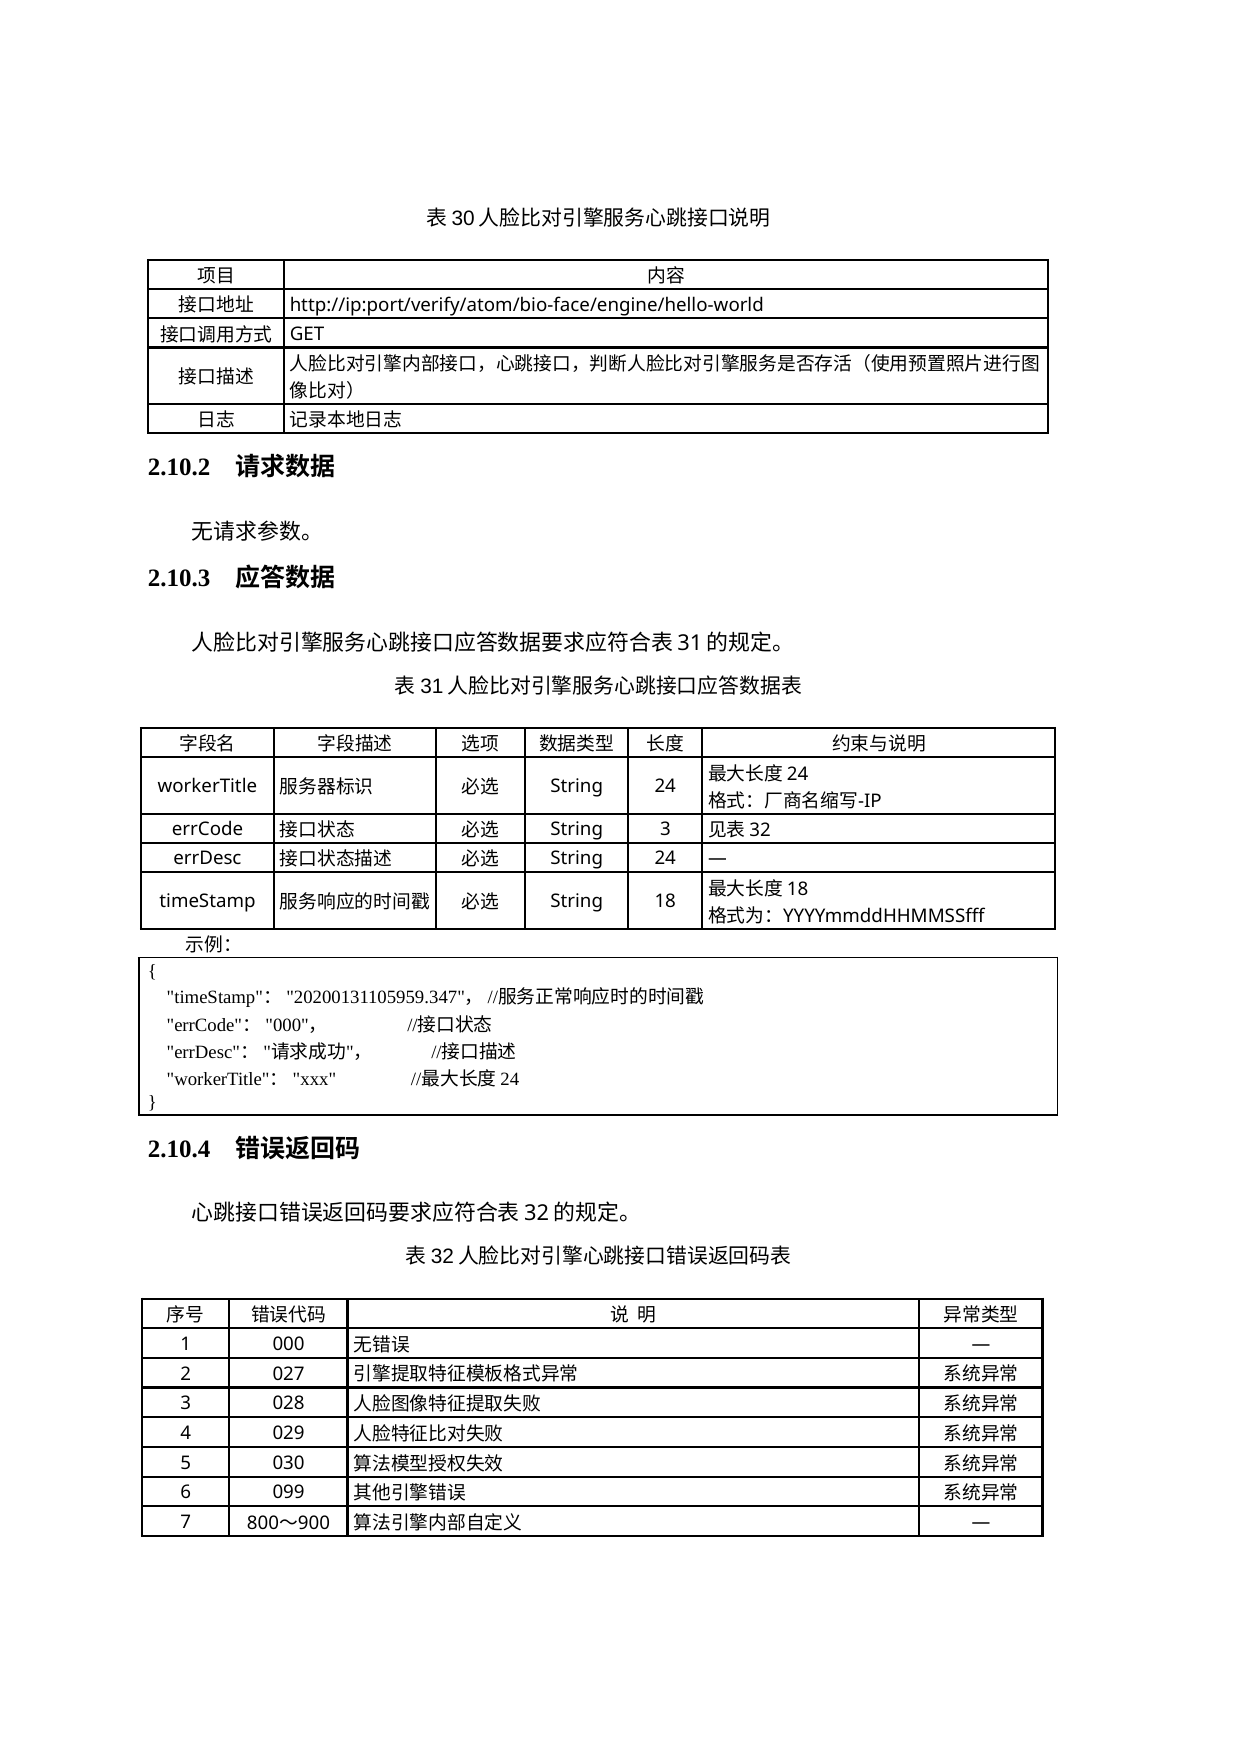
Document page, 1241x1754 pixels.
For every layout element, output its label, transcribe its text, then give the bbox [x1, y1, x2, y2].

table_cell — [920, 1507, 1041, 1535]
table_cell 接口地址 [149, 290, 283, 317]
table_cell String [526, 844, 627, 871]
table_header 错误代码 [230, 1300, 346, 1327]
table_cell 24 [629, 758, 701, 812]
list 表 31人脸比对引擎服务心跳接口应答数据表 [148, 669, 1048, 699]
table_header 序号 [143, 1300, 228, 1327]
text "timeStamp"： "20200131105959.347"， //服务正常响应时的时间戳 [148, 982, 1048, 1009]
table_cell 系统异常 [920, 1418, 1041, 1446]
table_cell 4 [143, 1418, 228, 1446]
table_cell String [526, 815, 627, 842]
table_cell 最大长度24 格式：厂商名缩写-IP [703, 758, 1054, 812]
text "errDesc"： "请求成功"， //接口描述 [148, 1036, 1048, 1063]
table_cell errCode [142, 815, 273, 842]
table_cell 记录本地日志 [285, 405, 1047, 432]
table_cell 接口调用方式 [149, 319, 283, 346]
table_cell 系统异常 [920, 1359, 1041, 1386]
table_cell http://ip:port/verify/atom/bio-face/engine/hello-world [285, 290, 1047, 317]
table_header 字段描述 [275, 729, 435, 756]
table_cell 必选 [437, 844, 524, 871]
text "errCode"： "000"， //接口状态 [148, 1009, 1048, 1036]
table_cell workerTitle [142, 758, 273, 812]
table_cell 人脸图像特征提取失败 [349, 1389, 918, 1416]
text 人脸比对引擎服务心跳接口应答数据要求应符合表31的规定。 [148, 625, 1048, 656]
table_header 说 明 [349, 1300, 918, 1327]
table_header 数据类型 [526, 729, 627, 756]
table_cell 1 [143, 1329, 228, 1357]
text 心跳接口错误返回码要求应符合表32的规定。 [148, 1195, 1048, 1227]
table_cell 算法引擎内部自定义 [349, 1507, 918, 1535]
table_cell 029 [230, 1418, 346, 1446]
table_cell 027 [230, 1359, 346, 1386]
table_cell timeStamp [142, 873, 273, 927]
table_cell 系统异常 [920, 1389, 1041, 1416]
table_cell 3 [143, 1389, 228, 1416]
table_cell String [526, 873, 627, 927]
table_header 长度 [629, 729, 701, 756]
table_cell 系统异常 [920, 1478, 1041, 1505]
table_cell — [703, 844, 1054, 871]
table_cell String [526, 758, 627, 812]
table_header 内容 [285, 261, 1047, 288]
table_cell 6 [143, 1478, 228, 1505]
table_cell 7 [143, 1507, 228, 1535]
table_cell 028 [230, 1389, 346, 1416]
table_cell 030 [230, 1448, 346, 1476]
table_cell errDesc [142, 844, 273, 871]
text { [140, 958, 1057, 982]
table_cell 接口状态 [275, 815, 435, 842]
text } [140, 1087, 1057, 1114]
table_cell 无错误 [349, 1329, 918, 1357]
list 表 30人脸比对引擎服务心跳接口说明 [148, 201, 1048, 231]
table_cell 800～900 [230, 1507, 346, 1535]
table_cell — [920, 1329, 1041, 1357]
table_cell 5 [143, 1448, 228, 1476]
text 无请求参数。 [148, 514, 1048, 545]
subtitle 应答数据 [148, 558, 1048, 594]
table_header 项目 [149, 261, 283, 288]
table_cell 必选 [437, 815, 524, 842]
table_cell 算法模型授权失效 [349, 1448, 918, 1476]
table_cell 接口描述 [149, 349, 283, 403]
subtitle 请求数据 [148, 447, 1048, 483]
subtitle 错误返回码 [148, 1128, 1048, 1165]
text "workerTitle"： "xxx" //最大长度24 [148, 1063, 1048, 1087]
table_cell 见表32 [703, 815, 1054, 842]
table_cell 3 [629, 815, 701, 842]
table_cell 日志 [149, 405, 283, 432]
table_cell 必选 [437, 758, 524, 812]
table_cell 000 [230, 1329, 346, 1357]
table_cell 099 [230, 1478, 346, 1505]
table_cell 必选 [437, 873, 524, 927]
table_cell 接口状态描述 [275, 844, 435, 871]
table_cell 服务器标识 [275, 758, 435, 812]
table_cell 系统异常 [920, 1448, 1041, 1476]
table_cell 引擎提取特征模板格式异常 [349, 1359, 918, 1386]
table_cell GET [285, 319, 1047, 346]
table_cell 其他引擎错误 [349, 1478, 918, 1505]
table_cell 最大长度18 格式为：YYYYmmddHHMMSSfff [703, 873, 1054, 927]
table_cell 18 [629, 873, 701, 927]
table_header 字段名 [142, 729, 273, 756]
table_header 选项 [437, 729, 524, 756]
table_cell 24 [629, 844, 701, 871]
table_cell 人脸特征比对失败 [349, 1418, 918, 1446]
table_header 异常类型 [920, 1300, 1041, 1327]
list 表 32人脸比对引擎心跳接口错误返回码表 [148, 1239, 1048, 1270]
table_cell 服务响应的时间戳 [275, 873, 435, 927]
table_cell 2 [143, 1359, 228, 1386]
table_header 约束与说明 [703, 729, 1054, 756]
table_cell 人脸比对引擎内部接口，心跳接口，判断人脸比对引擎服务是否存活（使用预置照片进行图像比对） [285, 349, 1047, 403]
